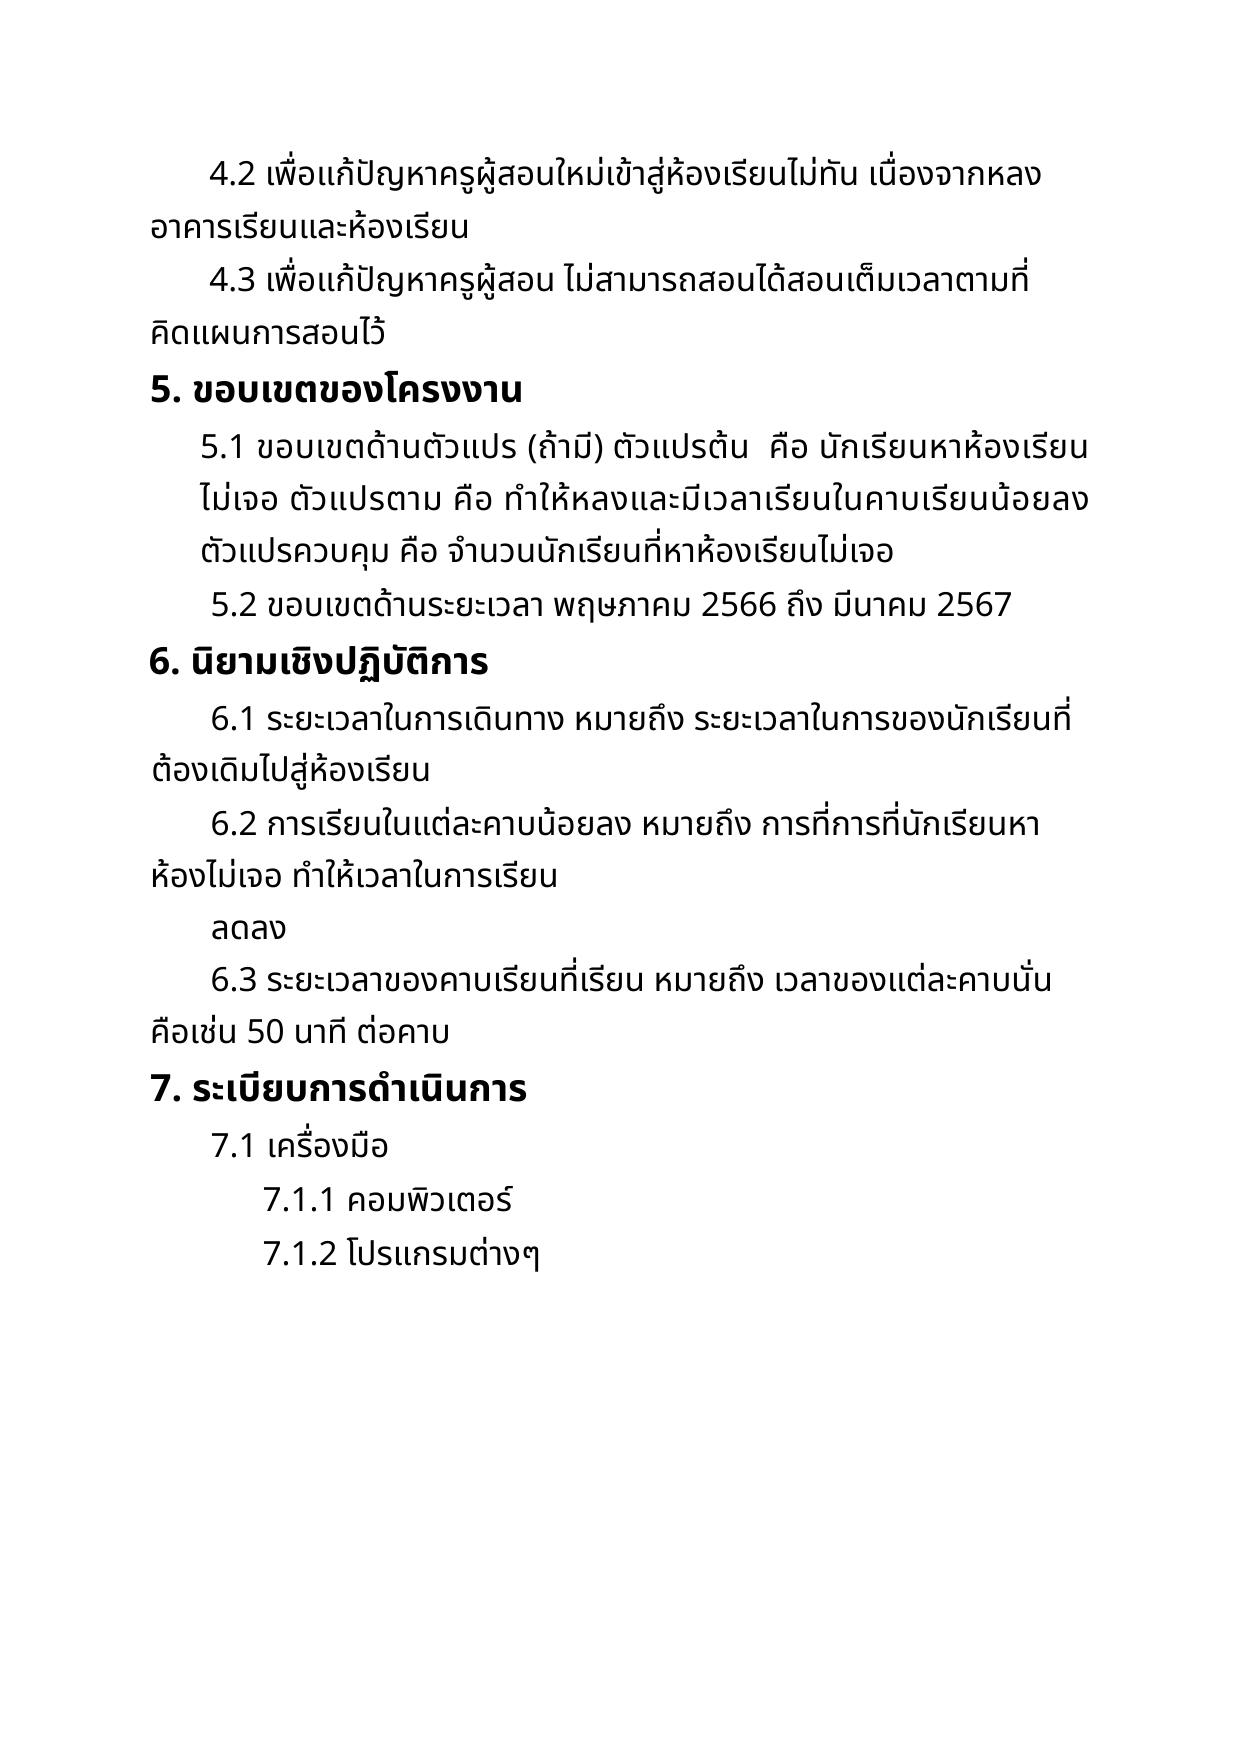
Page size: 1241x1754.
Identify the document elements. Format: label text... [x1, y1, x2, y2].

text 6. นิยามเชิงปฏิบัติการ [148, 634, 1090, 691]
text 5.1 ขอบเขตด้านตัวแปร (ถ้ามี) ตัวแปรต้น คือ นักเรียนหาห้องเรียนไม่เจอ ตัวแปรตาม คือ ทำให้หลงและมีเวลาเรียนในคาบเรียนน้อยลง ตัวแปรควบคุม คือ จำนวนนักเรียนที่หาห้องเรียนไม่เจอ [200, 423, 1090, 577]
text 7.1.1 คอมพิวเตอร์ [150, 1176, 1090, 1226]
text 7. ระเบียบการดำเนินการ [150, 1062, 1090, 1119]
list ลดลง [150, 904, 1090, 954]
text 7.1.2 โปรแกรมต่างๆ [150, 1229, 1090, 1280]
text 7.1 เครื่องมือ [150, 1122, 1090, 1173]
text 5.2 ขอบเขตด้านระยะเวลา พฤษภาคม 2566 ถึง มีนาคม 2567 [150, 580, 1090, 631]
text 4.3 เพื่อแก้ปัญหาครูผู้สอน ไม่สามารถสอนได้สอนเต็มเวลาตามที่คิดแผนการสอนไว้ [148, 256, 1055, 359]
text 5. ขอบเขตของโครงงาน [150, 362, 1090, 419]
text 4.2 เพื่อแก้ปัญหาครูผู้สอนใหม่เข้าสู่ห้องเรียนไม่ทัน เนื่องจากหลงอาคารเรียนและห้องเรียน [148, 150, 1055, 253]
list 6.3 ระยะเวลาของคาบเรียนที่เรียน หมายถึง เวลาของแต่ละคาบนั่นคือเช่น 50 นาที ต่อคาบ [150, 956, 1090, 1058]
list 6.2 การเรียนในแต่ละคาบน้อยลง หมายถึง การที่การที่นักเรียนหาห้องไม่เจอ ทำให้เวลาในการเรียน [150, 800, 1090, 902]
text 6.1 ระยะเวลาในการเดินทาง หมายถึง ระยะเวลาในการของนักเรียนที่ต้องเดิมไปสู่ห้องเรียน [150, 694, 1090, 797]
